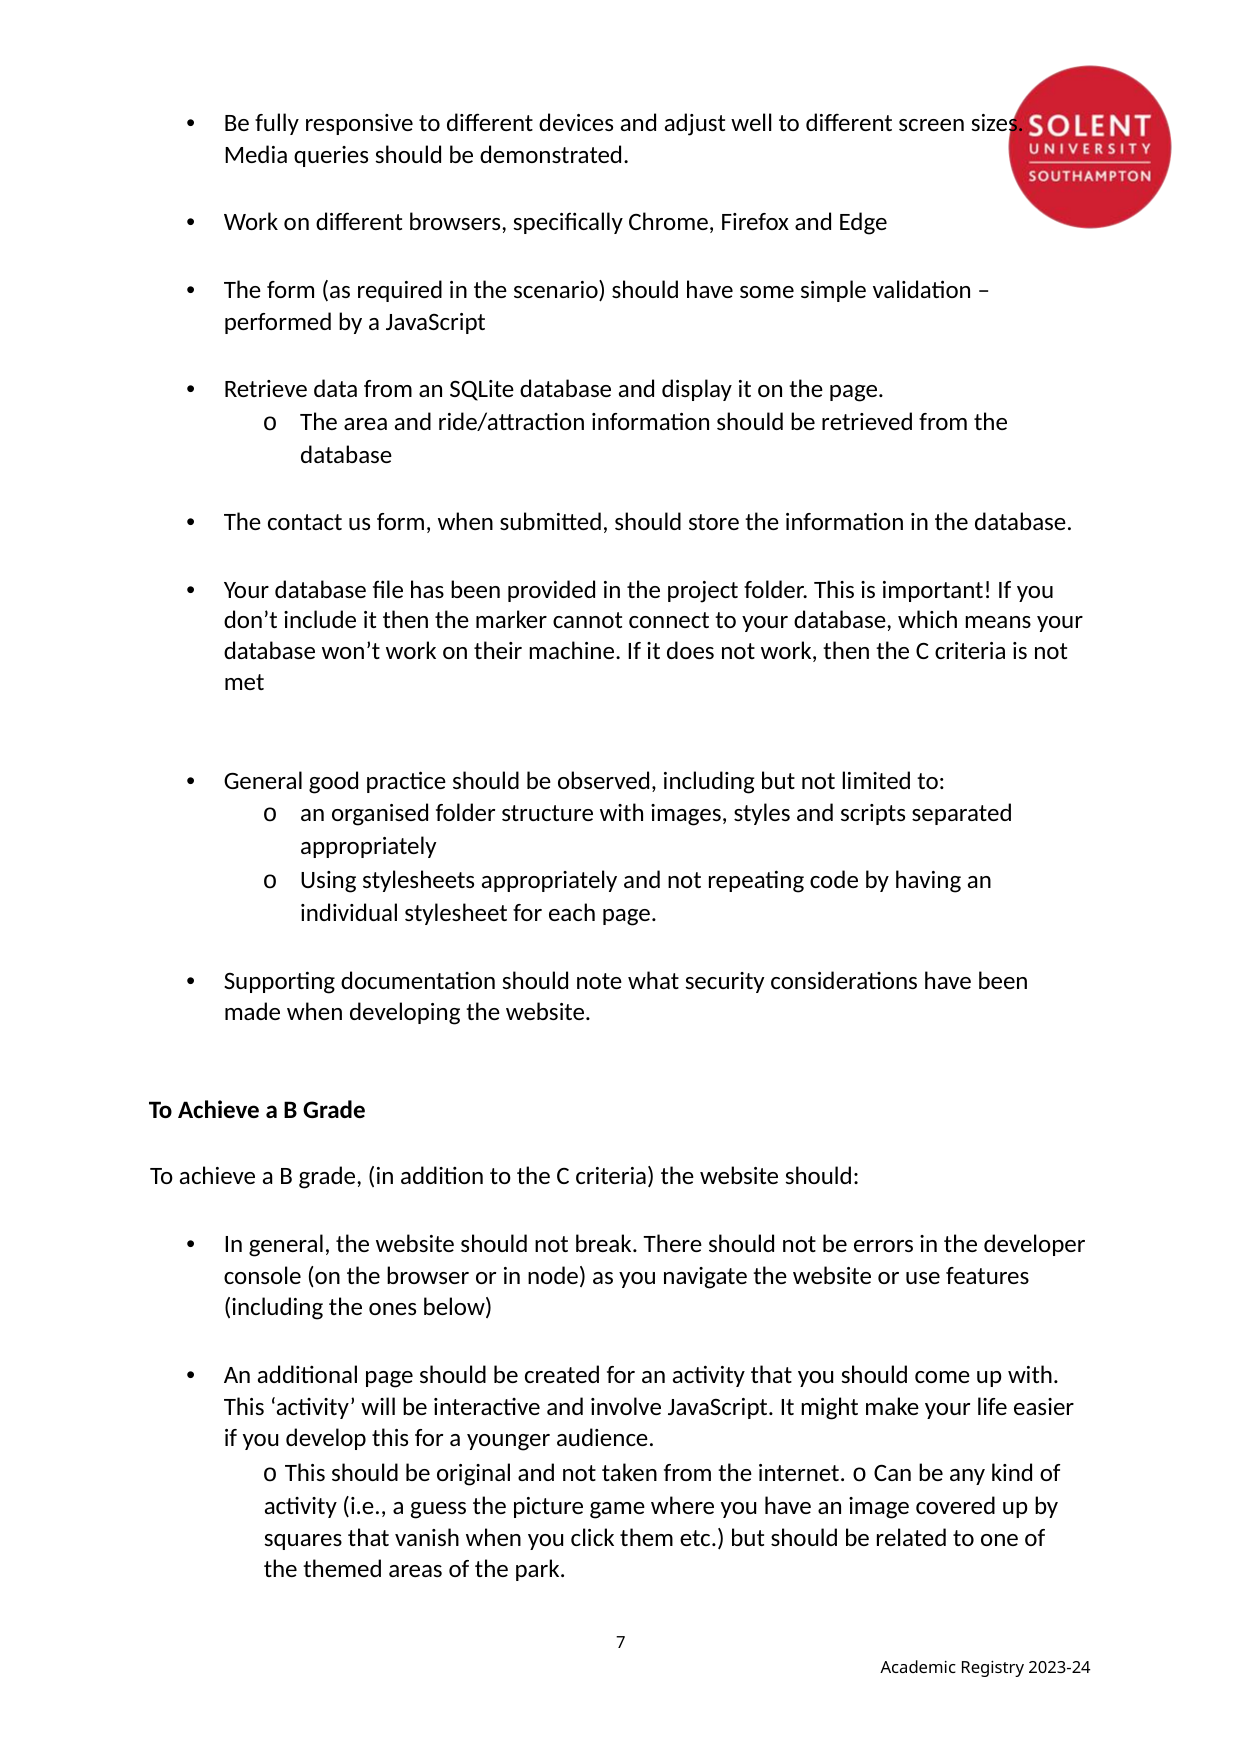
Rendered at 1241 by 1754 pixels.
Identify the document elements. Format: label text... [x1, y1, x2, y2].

list The area and ride/attraction information should be retrieved from the database [262, 406, 1090, 469]
list Supporting documentation should note what security considerations have been made when developing the website. [186, 965, 1090, 1027]
list In general, the website should not break. There should not be errors in the developer console (on the browser or in node) as you navigate the website or use features (including the ones below) [186, 1228, 1090, 1322]
list General good practice should be observed, including but not limited to: [186, 765, 1090, 795]
picture [942, 0, 1238, 295]
subtitle To Achieve a B Grade [148, 1094, 1091, 1125]
list Retrieve data from an SQLite database and display it on the page. [186, 374, 1090, 404]
list an organised folder structure with images, styles and scripts separated appropriately [262, 797, 1090, 860]
text o This should be original and not taken from the internet. o Can be any kind of activity (i.e., a guess the picture game where you have an image covered up by squares that vanish when you click them etc.) but should be related to one of the themed areas of the park. [262, 1457, 1074, 1584]
list Work on different browsers, specifically Chrome, Firefox and Edge [186, 207, 1090, 237]
list An additional page should be created for an activity that you should come up with. This ‘activity’ will be interactive and involve JavaScript. It might make your life easier if you develop this for a younger audience. [186, 1359, 1090, 1453]
list The contact us form, when submitted, should store the information in the database. [186, 506, 1090, 537]
text To achieve a B grade, (in addition to the C criteria) the website should: [150, 1160, 1090, 1191]
list Your database file has been provided in the project folder. This is important! If you don’t include it then the marker cannot connect to your database, which means your database won’t work on their machine. If it does not work, then the C criteria is not met [186, 574, 1090, 696]
list Using stylesheets appropriately and not repeating code by having an individual stylesheet for each page. [262, 864, 1090, 928]
list Be fully responsive to different devices and adjust well to different screen sizes. Media queries should be demonstrated. [186, 107, 1090, 169]
list The form (as required in the scenario) should have some simple validation – performed by a JavaScript [186, 274, 1090, 336]
